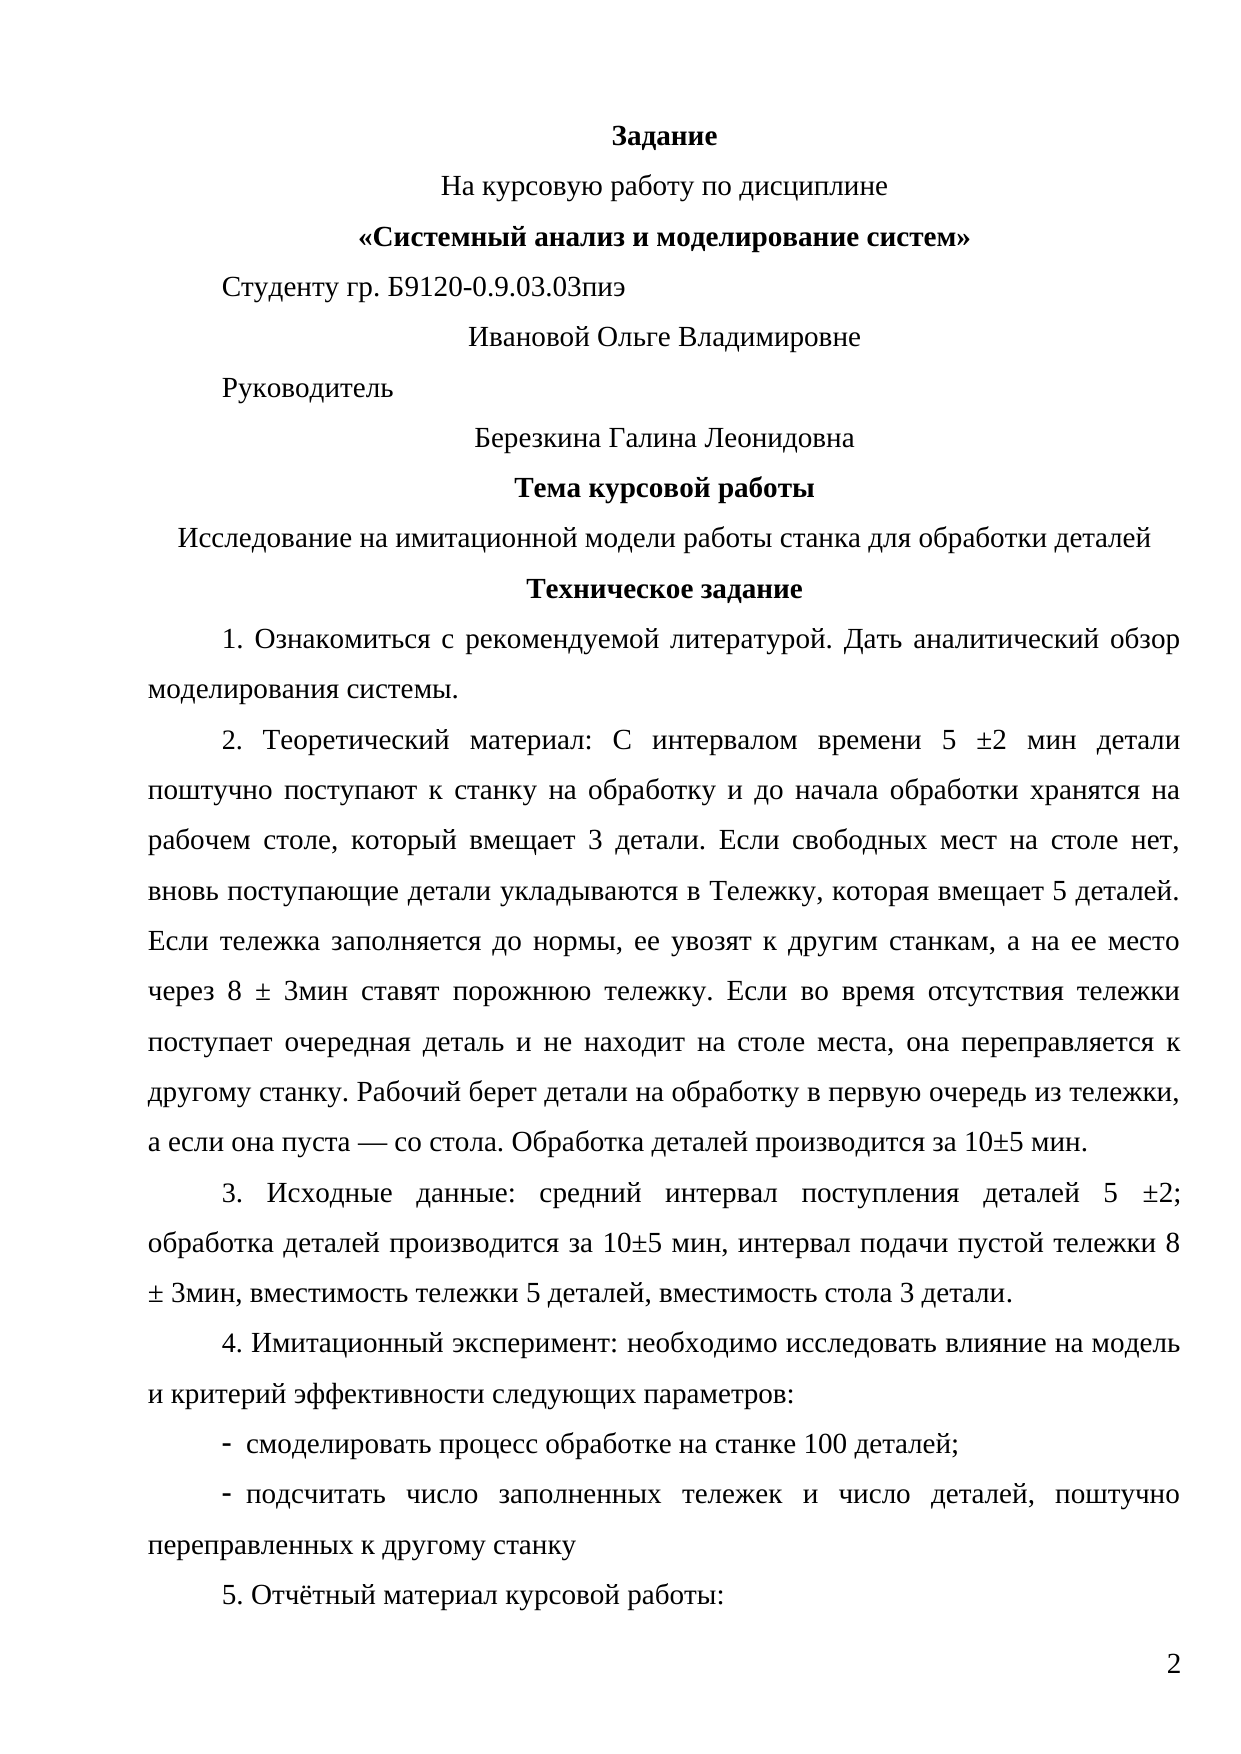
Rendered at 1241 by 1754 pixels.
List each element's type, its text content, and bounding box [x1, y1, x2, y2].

text «Системный анализ и моделирование систем» [148, 219, 1181, 252]
list подсчитать число заполненных тележек и число деталей, поштучно переправленных к другому станку [148, 1477, 1181, 1561]
text Березкина Галина Леонидовна [148, 420, 1181, 453]
text 2. Теоретический материал: С интервалом времени 5 ±2 мин детали поштучно поступают к станку на обработку и до начала обработки хранятся на рабочем столе, который вмещает 3 детали. Если свободных мест на столе нет, вновь поступающие детали укладываются в Тележку, которая вмещает 5 деталей. Если тележка заполняется до нормы, ее увозят к другим станкам, а на ее место через 8 ± 3мин ставят порожнюю тележку. Если во время отсутствия тележки поступает очередная деталь и не находит на столе места, она переправляется к другому станку. Рабочий берет детали на обработку в первую очередь из тележки, а если она пуста — со стола. Обработка деталей производится за 10±5 мин. [148, 722, 1181, 1158]
text Ивановой Ольге Владимировне [148, 319, 1181, 353]
text 1. Ознакомиться с рекомендуемой литературой. Дать аналитический обзор моделирования системы. [148, 621, 1181, 705]
text 3. Исходные данные: средний интервал поступления деталей 5 ±2; обработка деталей производится за 10±5 мин, интервал подачи пустой тележки 8 ± 3мин, вместимость тележки 5 деталей, вместимость стола 3 детали. [148, 1175, 1181, 1309]
text Студенту гр. Б9120-0.9.03.03пиэ [148, 269, 1181, 303]
list смоделировать процесс обработке на станке 100 деталей; [148, 1426, 1181, 1460]
text Задание [148, 118, 1181, 152]
text Руководитель [148, 370, 1181, 403]
text Тема курсовой работы [148, 470, 1181, 504]
text 5. Отчётный материал курсовой работы: [148, 1577, 1181, 1611]
text На курсовую работу по дисциплине [148, 168, 1181, 202]
text 4. Имитационный эксперимент: необходимо исследовать влияние на модель и критерий эффективности следующих параметров: [148, 1326, 1181, 1409]
text Техническое задание [148, 571, 1181, 604]
text Исследование на имитационной модели работы станка для обработки деталей [148, 521, 1181, 554]
